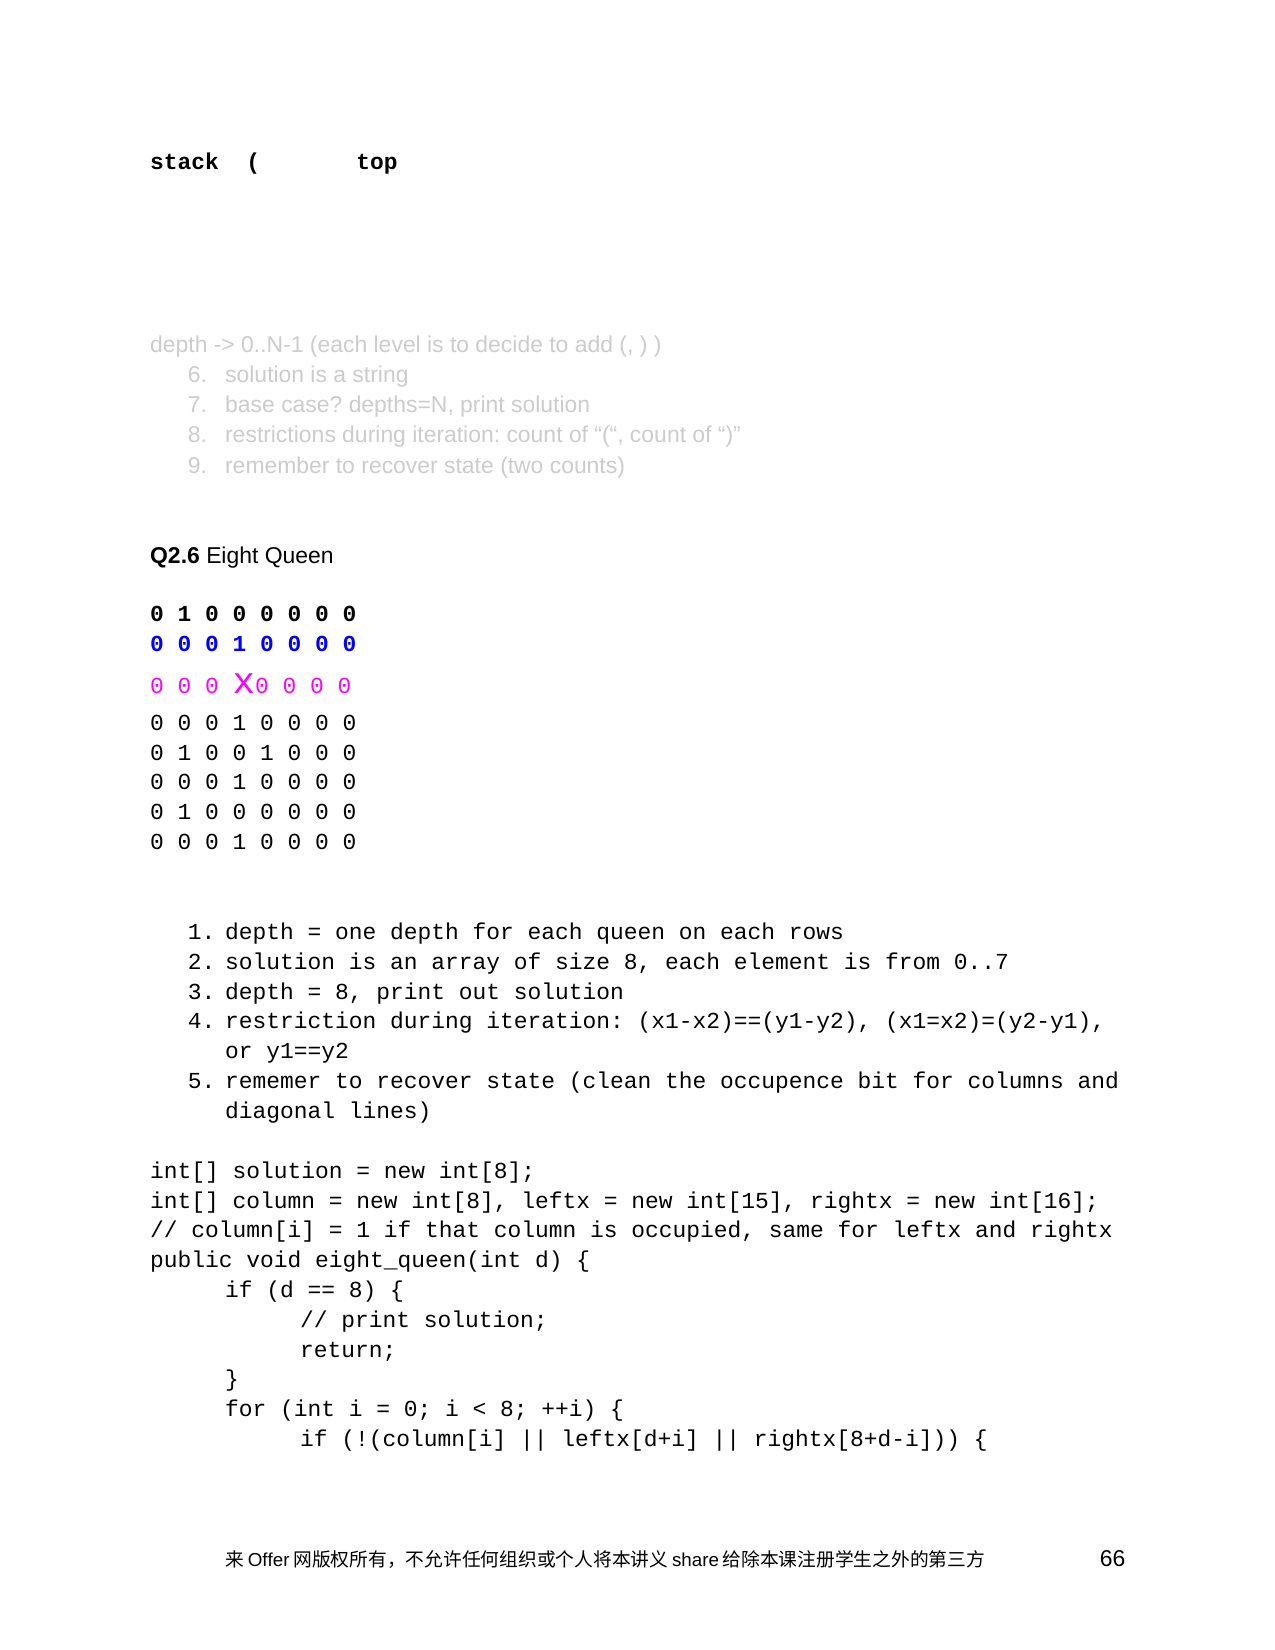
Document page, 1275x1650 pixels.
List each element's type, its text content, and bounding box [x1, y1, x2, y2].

list remember to recover state (two counts) [188, 452, 1125, 478]
text 0 0 0 1 0 0 0 0 [150, 771, 1125, 797]
text for (int i = 0; i < 8; ++i) { [150, 1398, 1125, 1423]
list depth = one depth for each queen on each rows [188, 921, 1125, 946]
text Q2.6 Eight Queen [150, 542, 1125, 569]
list restriction during iteration: (x1-x2)==(y1-y2), (x1=x2)=(y2-y1), or y1==y2 [188, 1010, 1125, 1066]
text public void eight_queen(int d) { [150, 1249, 1125, 1274]
list depth = 8, print out solution [188, 980, 1125, 1006]
text 0 1 0 0 0 0 0 0 [150, 603, 1125, 629]
list solution is an array of size 8, each element is from 0..7 [188, 950, 1125, 976]
text 0 0 0 1 0 0 0 0 [150, 632, 1125, 658]
text // print solution; [150, 1308, 1125, 1334]
list solution is a string [188, 361, 1125, 387]
text depth -> 0..N-1 (each level is to decide to add (, ) ) [150, 331, 1125, 357]
text 0 1 0 0 0 0 0 0 [150, 801, 1125, 826]
list restrictions during iteration: count of “(“, count of “)” [188, 421, 1125, 448]
text 0 1 0 0 1 0 0 0 [150, 741, 1125, 767]
text int[] solution = new int[8]; [150, 1159, 1125, 1185]
text } [150, 1368, 1125, 1394]
text 0 0 0 1 0 0 0 0 [150, 830, 1125, 856]
text 0 0 0 1 0 0 0 0 [150, 711, 1125, 737]
text stack ( top [150, 150, 1125, 176]
text int[] column = new int[8], leftx = new int[15], rightx = new int[16]; [150, 1189, 1125, 1215]
text 0 0 0 x0 0 0 0 [150, 662, 1125, 705]
text if (d == 8) { [150, 1278, 1125, 1304]
text if (!(column[i] || leftx[d+i] || rightx[8+d-i])) { [150, 1427, 1125, 1453]
text return; [150, 1338, 1125, 1364]
text // column[i] = 1 if that column is occupied, same for leftx and rightx [150, 1219, 1125, 1245]
list rememer to recover state (clean the occupence bit for columns and diagonal lines) [188, 1069, 1125, 1125]
list base case? depths=N, print solution [188, 391, 1125, 418]
